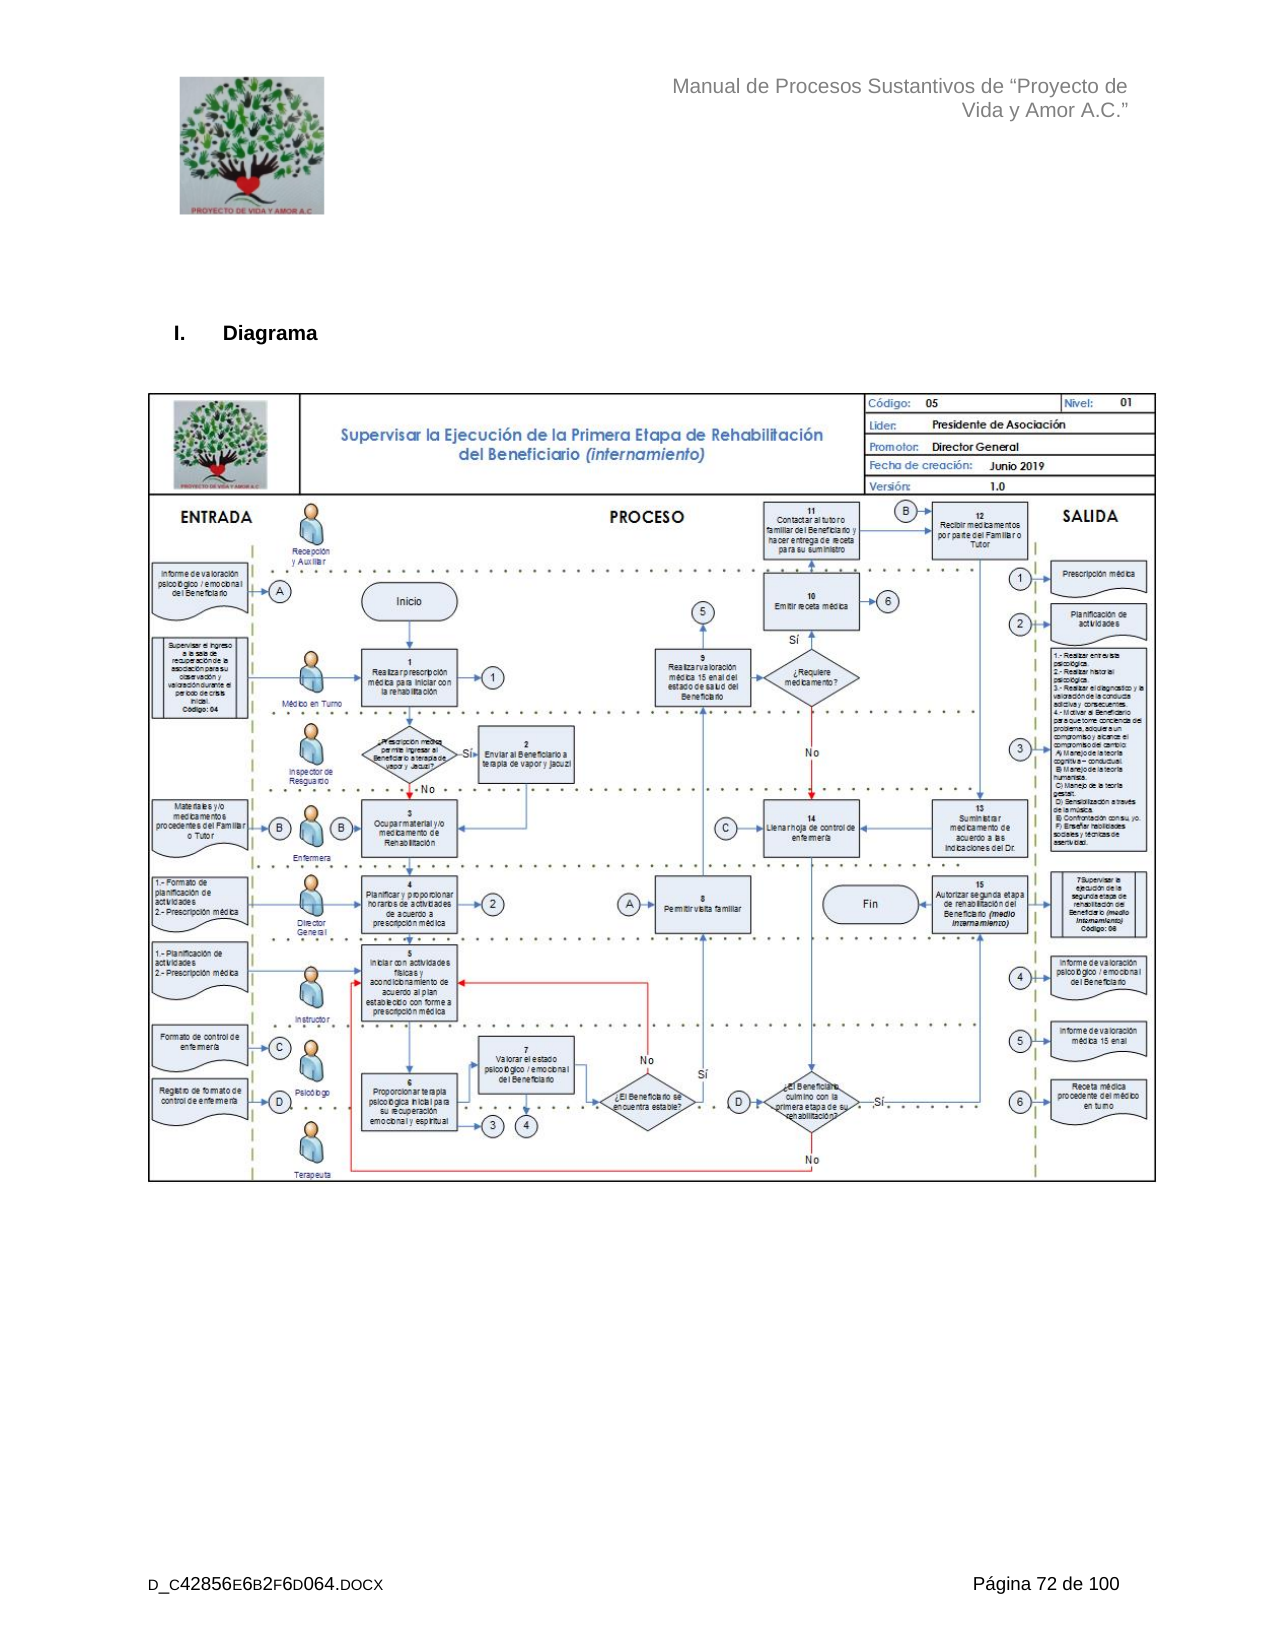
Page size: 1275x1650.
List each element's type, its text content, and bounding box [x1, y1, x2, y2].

picture [147, 392, 1157, 1184]
list Diagrama [185, 321, 1157, 345]
